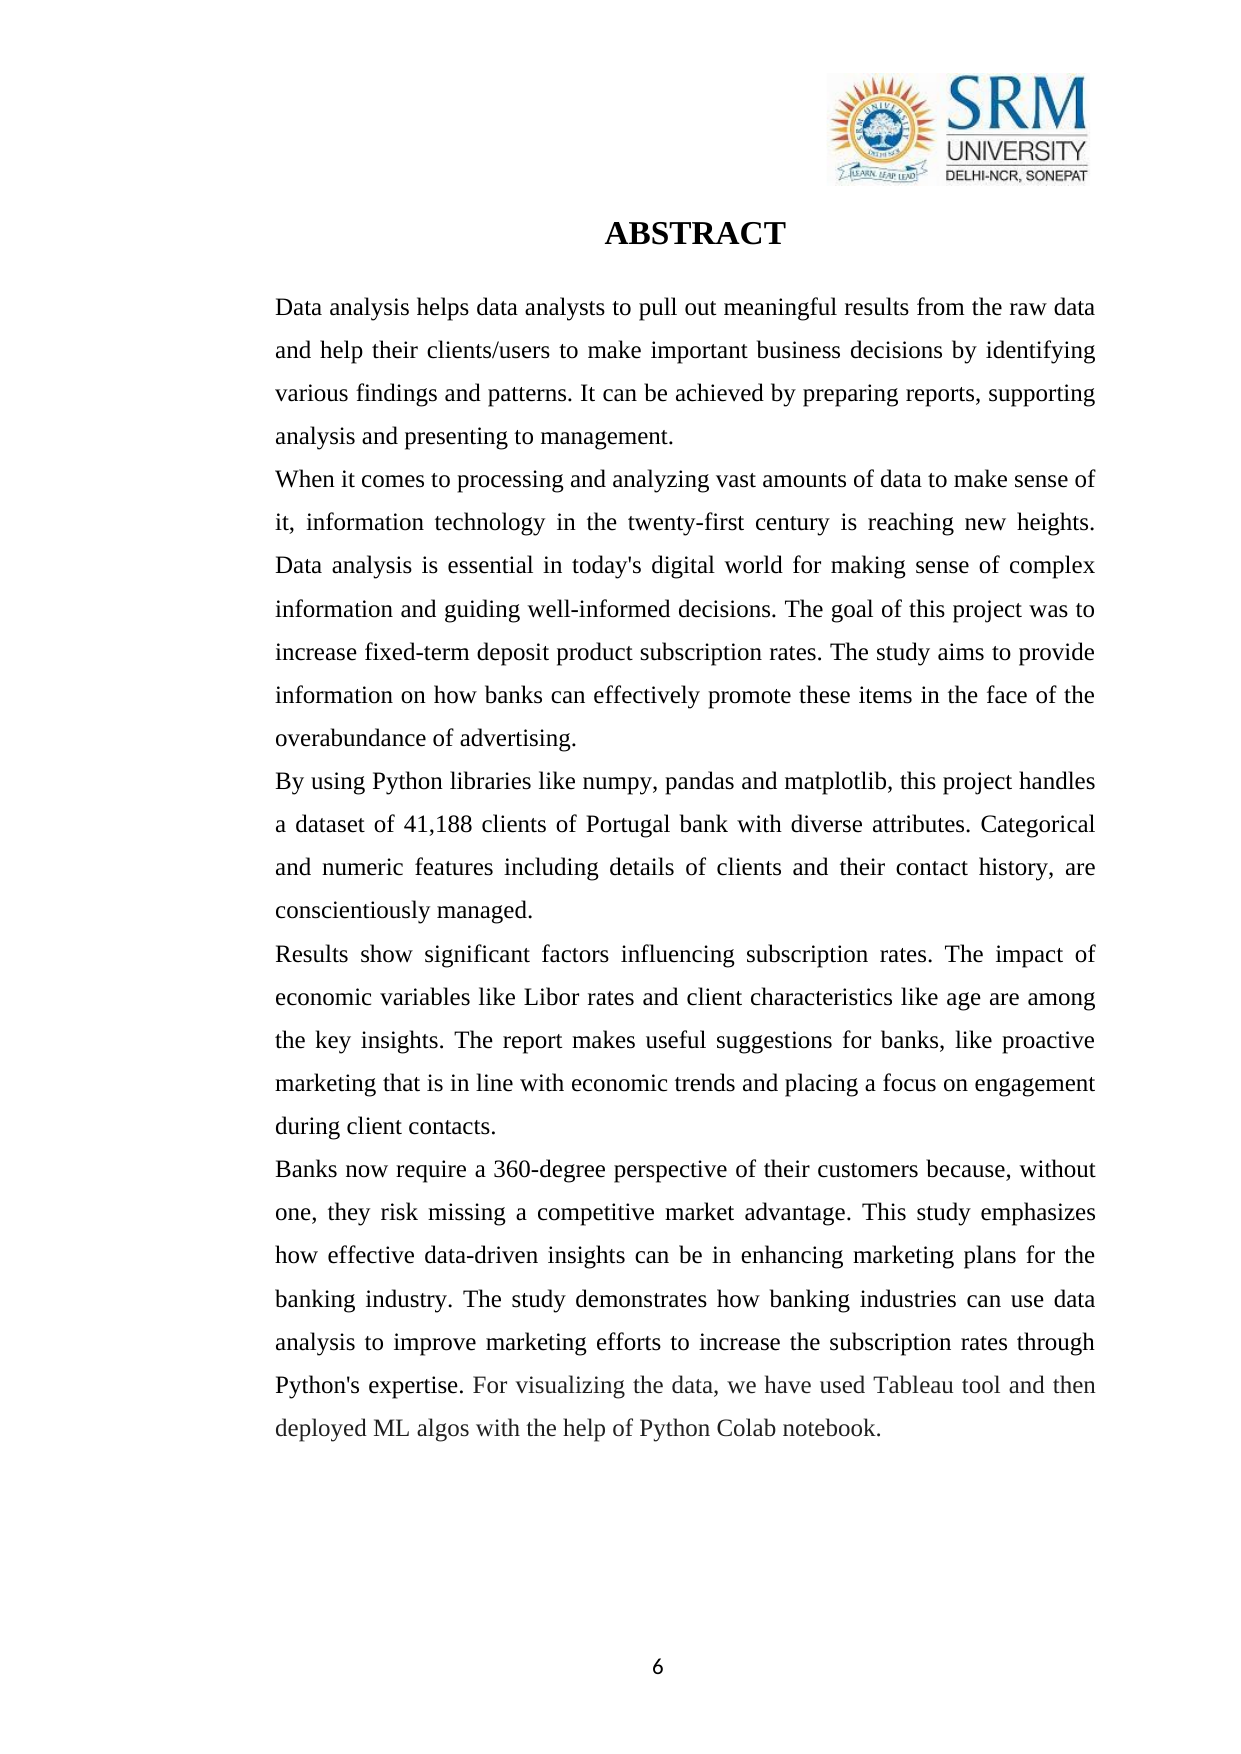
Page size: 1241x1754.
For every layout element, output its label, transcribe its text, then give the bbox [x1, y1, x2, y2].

text Banks now require a 360-degree perspective of their customers because, without one, they risk missing a competitive market advantage. This study emphasizes how effective data-driven insights can be in enhancing marketing plans for the banking industry. The study demonstrates how banking industries can use data analysis to improve marketing efforts to increase the subscription rates through Python's expertise. For visualizing the data, we have used Tableau tool and then deployed ML algos with the help of Python Colab notebook. [275, 1154, 1096, 1442]
text Data analysis helps data analysts to pull out meaningful results from the raw data and help their clients/users to make important business decisions by identifying various findings and patterns. It can be achieved by preparing reports, supporting analysis and presenting to management. [275, 292, 1096, 450]
text ABSTRACT [225, 213, 1090, 252]
text By using Python libraries like numpy, pandas and matplotlib, this project handles a dataset of 41,188 clients of Portugal bank with diverse attributes. Categorical and numeric features including details of clients and their contact history, are conscientiously managed. [275, 766, 1096, 924]
picture [826, 73, 1091, 186]
text When it comes to processing and analyzing vast amounts of data to make sense of it, information technology in the twenty-first century is reaching new heights. Data analysis is essential in today's digital world for making sense of complex information and guiding well-informed decisions. The goal of this project was to increase fixed-term deposit product subscription rates. The study aims to provide information on how banks can effectively promote these items in the face of the overabundance of advertising. [275, 464, 1096, 752]
text Results show significant factors influencing subscription rates. The impact of economic variables like Libor rates and client characteristics like age are among the key insights. The report makes useful suggestions for banks, like proactive marketing that is in line with economic trends and placing a focus on engagement during client contacts. [275, 939, 1096, 1140]
